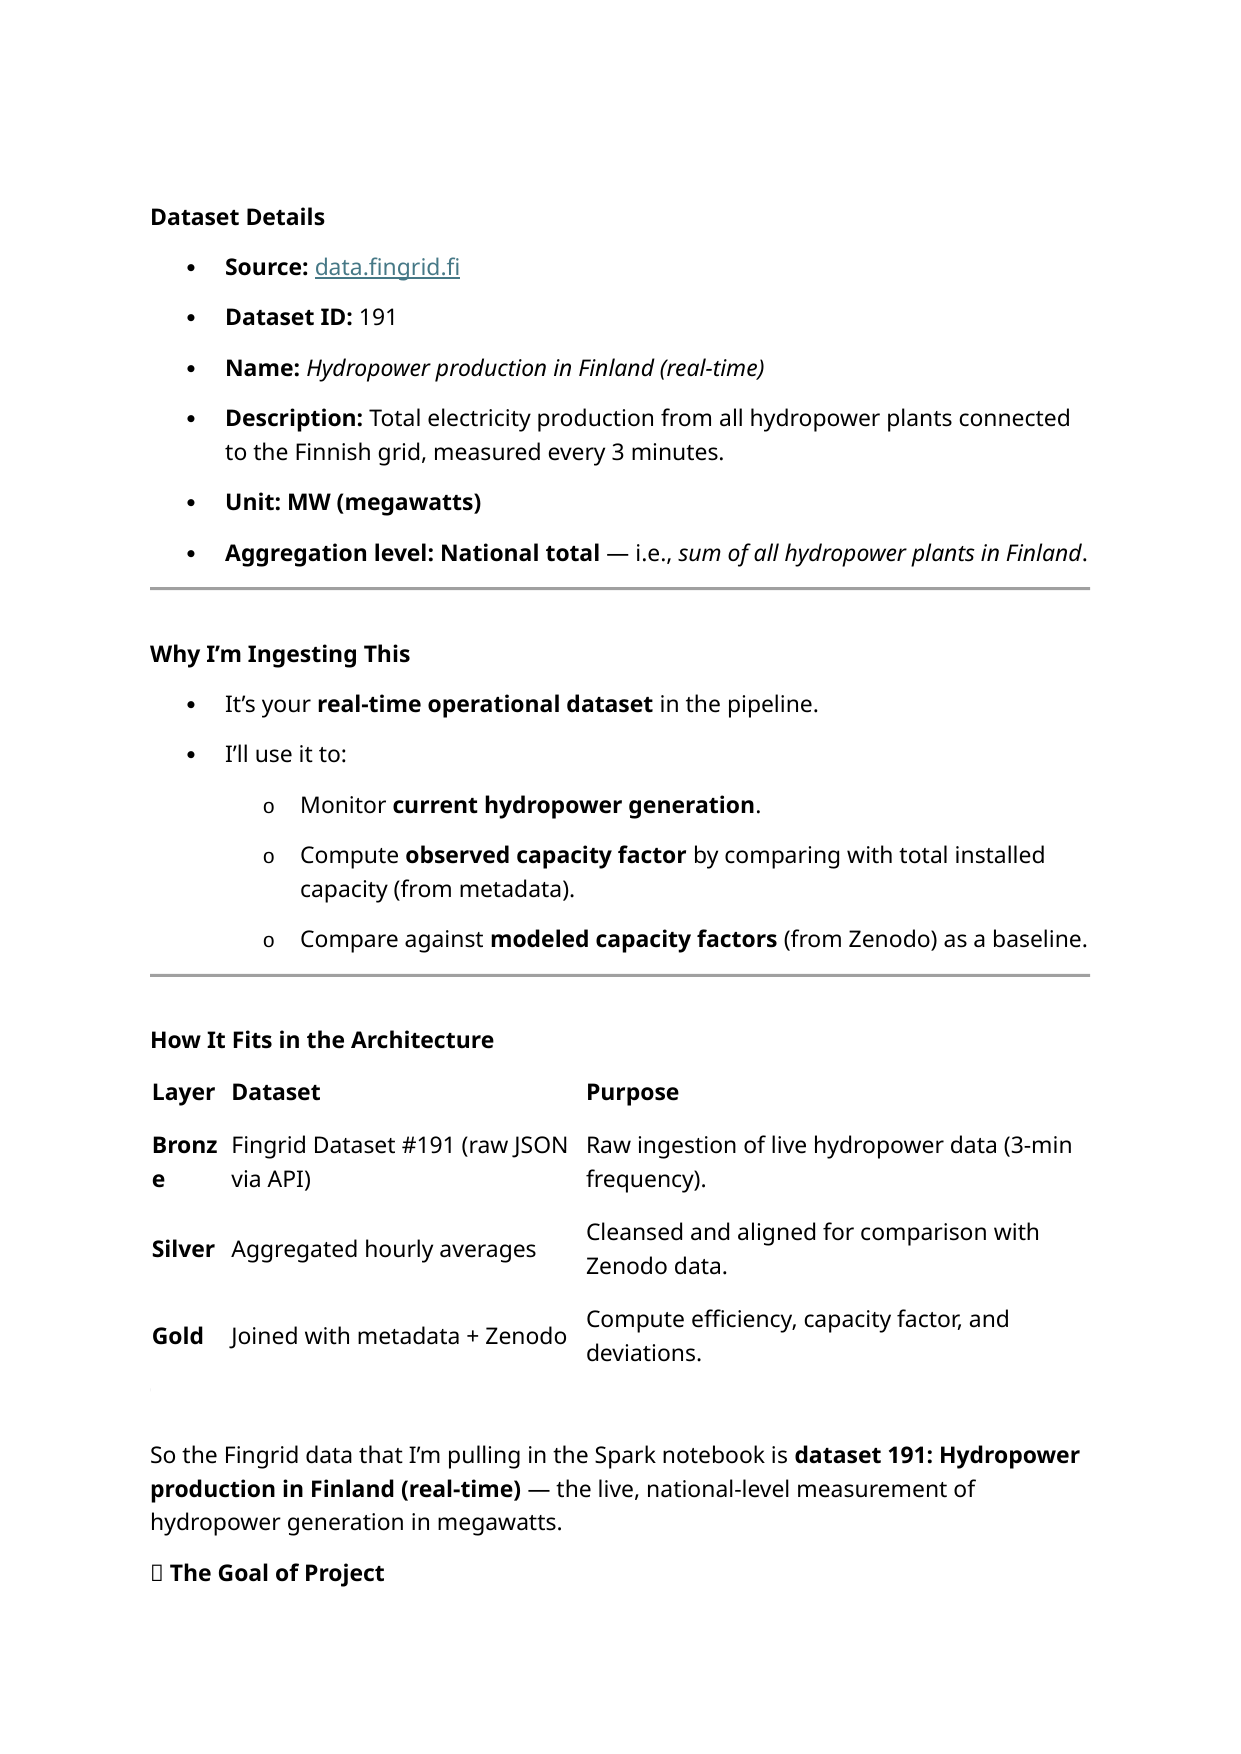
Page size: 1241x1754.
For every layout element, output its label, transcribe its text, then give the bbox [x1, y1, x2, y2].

list Name: Hydropower production in Finland (real-time) [187, 352, 1090, 383]
text Why I’m Ingesting This [150, 637, 1090, 669]
list Monitor current hydropower generation. [262, 789, 1090, 820]
table_cell Gold [150, 1301, 230, 1388]
table_cell Aggregated hourly averages [230, 1215, 584, 1301]
table_header Dataset [230, 1075, 584, 1128]
text Dataset Details [150, 200, 1090, 232]
table_cell Bronze [150, 1128, 230, 1214]
table_cell Cleansed and aligned for comparison with Zenodo data. [584, 1215, 1090, 1301]
list It’s your real-time operational dataset in the pipeline. [187, 688, 1090, 719]
list Unit: MW (megawatts) [187, 486, 1090, 517]
list Aggregation level: National total — i.e., sum of all hydropower plants in Finland. [187, 537, 1090, 568]
table_header Layer [150, 1075, 230, 1128]
list Compute observed capacity factor by comparing with total installed capacity (from metadata). [262, 839, 1090, 904]
list Description: Total electricity production from all hydropower plants connected to the Finnish grid, measured every 3 minutes. [187, 402, 1090, 467]
list I’ll use it to: [187, 738, 1090, 769]
table_cell Silver [150, 1215, 230, 1301]
text 🎯 The Goal of Project [150, 1557, 1090, 1588]
text How It Fits in the Architecture [150, 1024, 1090, 1055]
table_cell Fingrid Dataset #191 (raw JSON via API) [230, 1128, 584, 1214]
text So the Fingrid data that I’m pulling in the Spark notebook is dataset 191: Hydropower production in Finland (real-time) — the live, national-level measurement of hydropower generation in megawatts. [150, 1439, 1090, 1537]
list Compare against modeled capacity factors (from Zenodo) as a baseline. [262, 923, 1090, 954]
table_cell Joined with metadata + Zenodo [230, 1301, 584, 1388]
table_header Purpose [584, 1075, 1090, 1128]
list Dataset ID: 191 [187, 301, 1090, 332]
table_cell Raw ingestion of live hydropower data (3-min frequency). [584, 1128, 1090, 1214]
list Source: data.fingrid.fi [187, 251, 1090, 282]
table_cell Compute efficiency, capacity factor, and deviations. [584, 1301, 1090, 1388]
